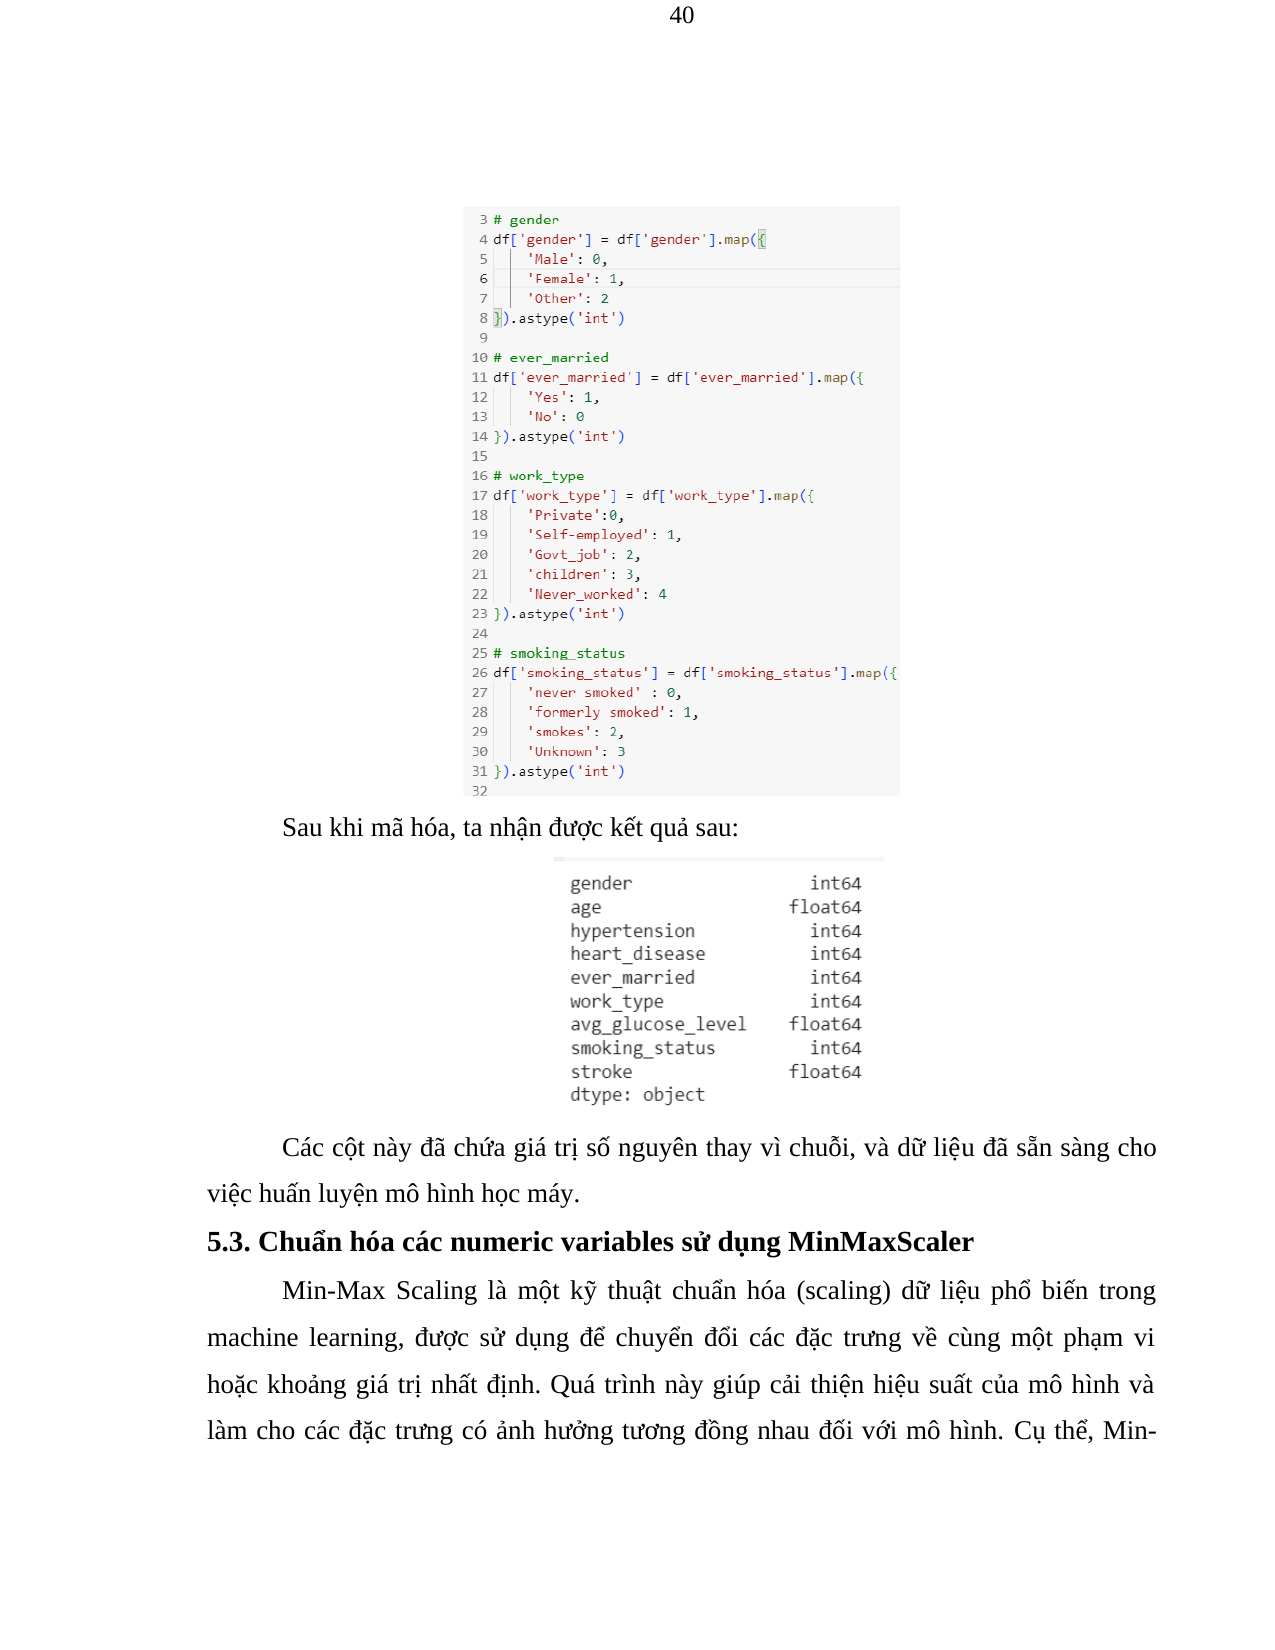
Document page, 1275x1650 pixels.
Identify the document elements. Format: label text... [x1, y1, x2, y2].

picture [553, 857, 885, 1116]
text 5.3. Chuẩn hóa các numeric variables sử dụng MinMaxScaler [207, 1224, 1157, 1258]
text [207, 1274, 1157, 1446]
text Các cột này đã chứa giá trị số nguyên thay vì chuỗi, và dữ liệu đã sẵn sàng cho việc huấn luyện mô hình học máy. [207, 1131, 1157, 1208]
picture [463, 206, 901, 796]
text Sau khi mã hóa, ta nhận được kết quả sau: [207, 811, 1157, 842]
